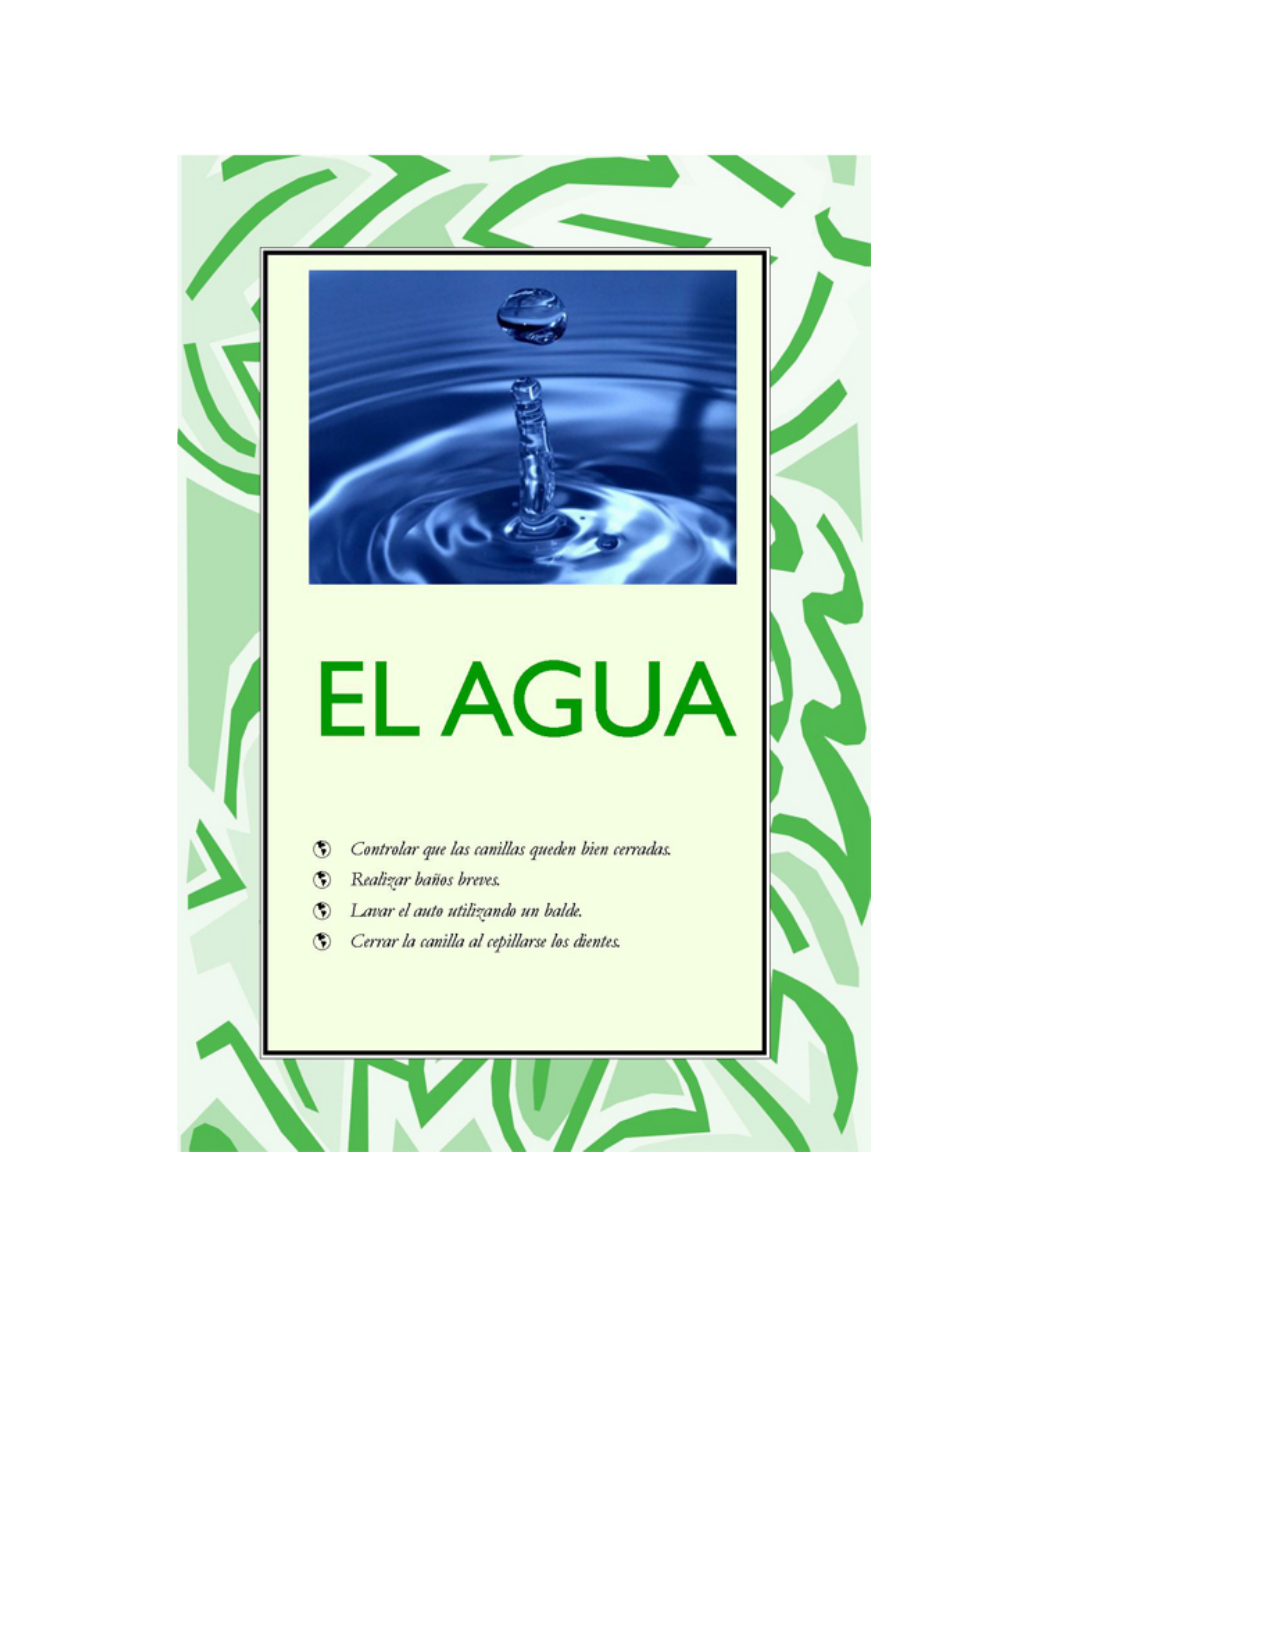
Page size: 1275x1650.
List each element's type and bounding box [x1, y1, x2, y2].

picture [177, 147, 871, 1152]
